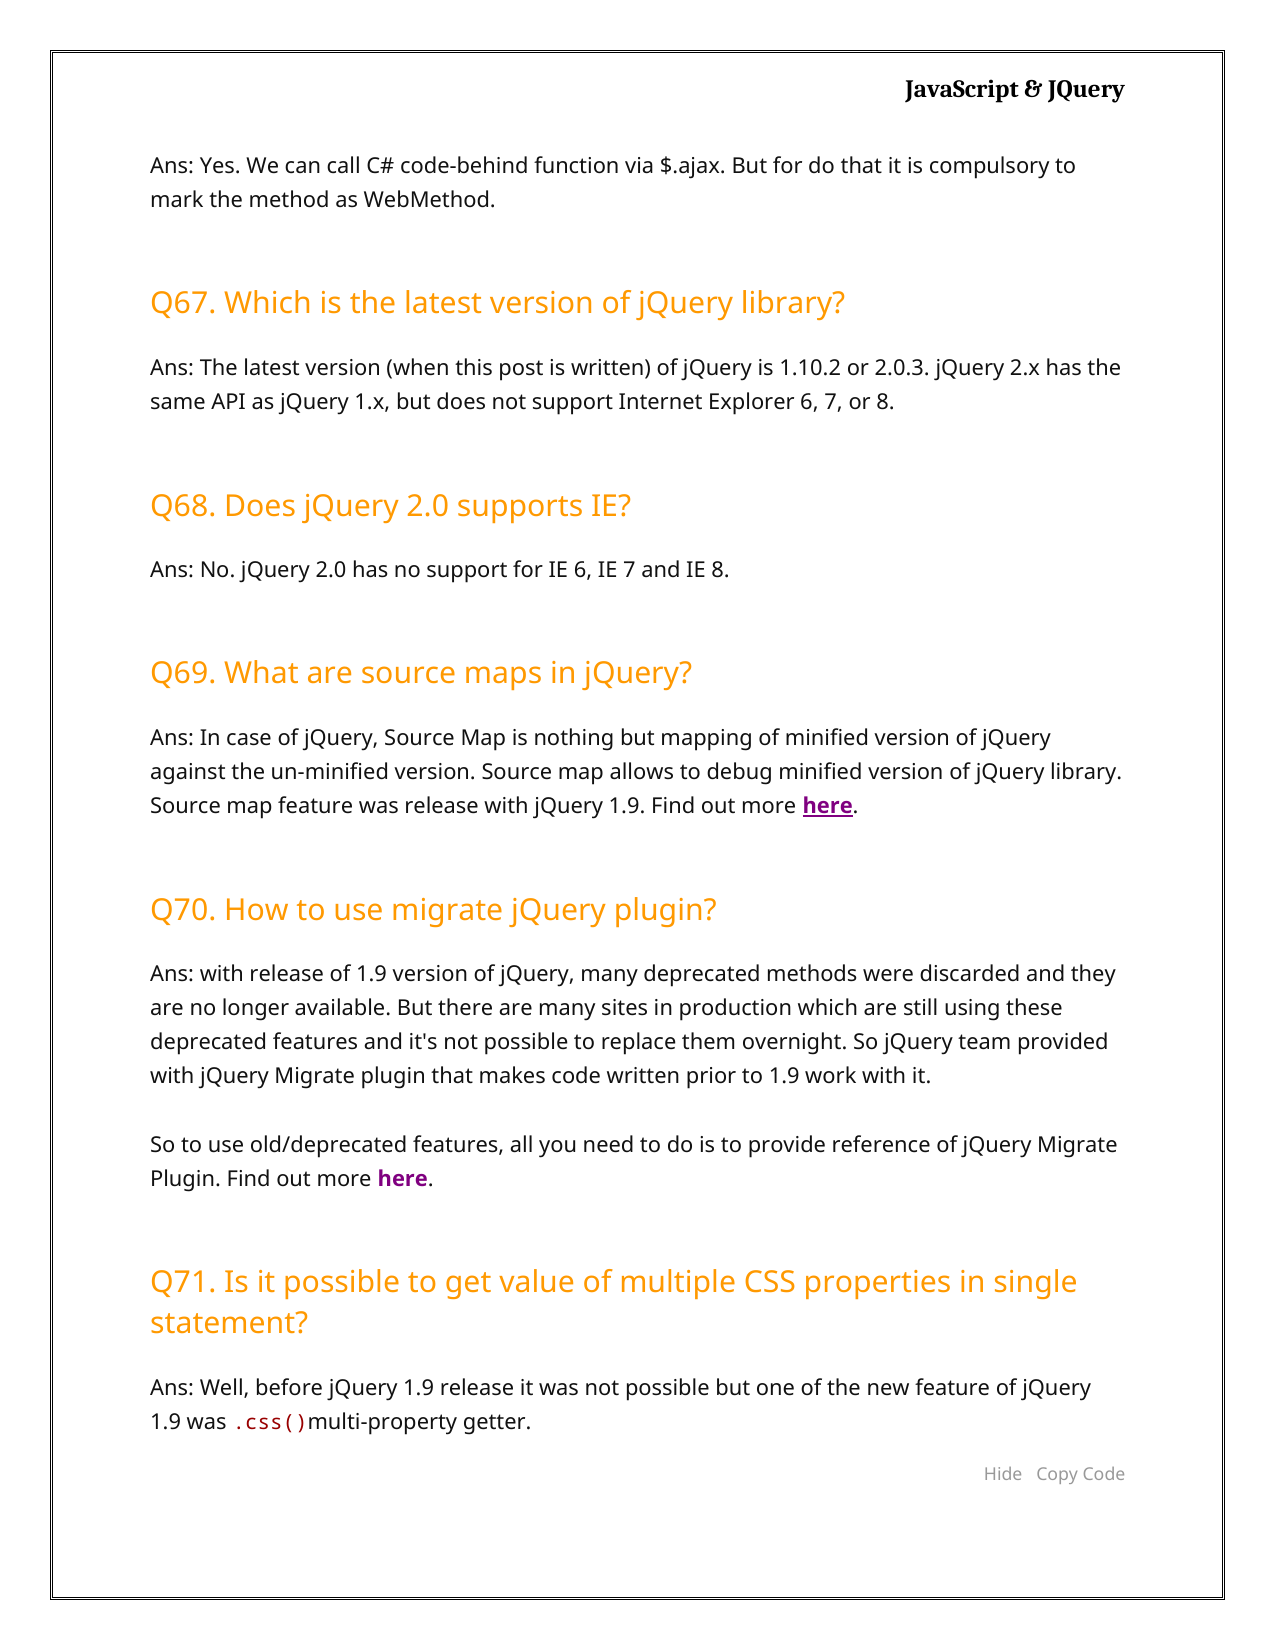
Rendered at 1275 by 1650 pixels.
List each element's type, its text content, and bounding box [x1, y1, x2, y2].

text Ans: The latest version (when this post is written) of jQuery is 1.10.2 or 2.0.3. jQuery 2.x has the same API as jQuery 1.x, but does not support Internet Explorer 6, 7, or 8. [150, 352, 1125, 450]
text Ans: In case of jQuery, Source Map is nothing but mapping of minified version of jQuery against the un-minified version. Source map allows to debug minified version of jQuery library. Source map feature was release with jQuery 1.9. Find out more here. [150, 722, 1125, 854]
text Ans: No. jQuery 2.0 has no support for IE 6, IE 7 and IE 8. [150, 554, 1125, 618]
subtitle Q67. Which is the latest version of jQuery library? [150, 282, 1125, 323]
text Ans: Yes. We can call C# code-behind function via $.ajax. But for do that it is compulsory to mark the method as WebMethod. [150, 150, 1125, 248]
text Ans: Well, before jQuery 1.9 release it was not possible but one of the new feature of jQuery 1.9 was .css()multi-property getter. [150, 1372, 1125, 1436]
subtitle Q69. What are source maps in jQuery? [150, 651, 1125, 693]
subtitle Q68. Does jQuery 2.0 supports IE? [150, 484, 1125, 525]
subtitle Q70. How to use migrate jQuery plugin? [150, 888, 1125, 929]
text Hide Copy Code [150, 1461, 1125, 1485]
subtitle Q71. Is it possible to get value of multiple CSS properties in single statement? [150, 1260, 1125, 1343]
text Ans: with release of 1.9 version of jQuery, many deprecated methods were discarded and they are no longer available. But there are many sites in production which are still using these deprecated features and it's not possible to replace them overnight. So jQuery team provided with jQuery Migrate plugin that makes code written prior to 1.9 work with it. So to use old/deprecated features, all you need to do is to provide reference of jQuery Migrate Plugin. Find out more here. [150, 958, 1125, 1227]
